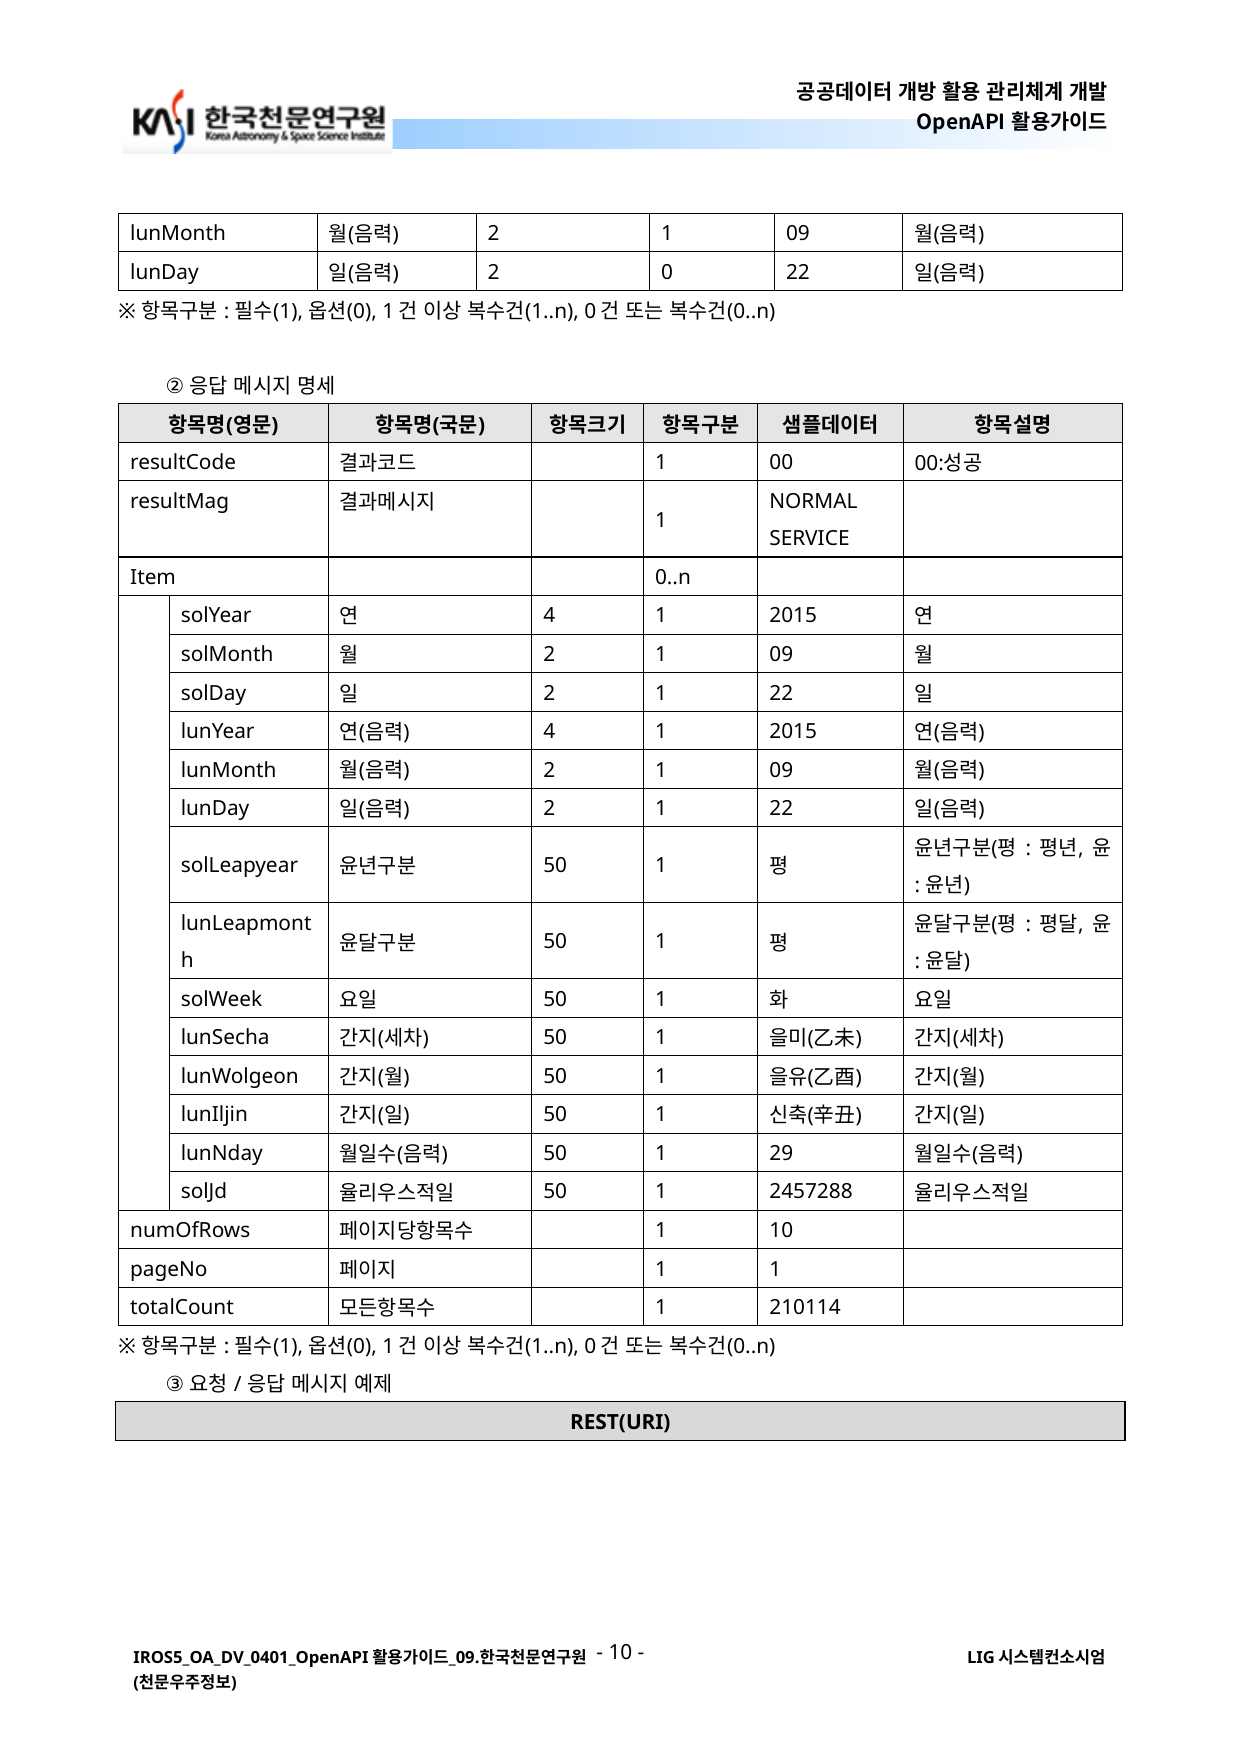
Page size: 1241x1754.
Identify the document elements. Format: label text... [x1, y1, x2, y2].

table_header 항목설명 [904, 404, 1122, 442]
table_cell 페이지당항목수 [329, 1211, 531, 1248]
table_cell 간지(월) [329, 1056, 531, 1094]
table_cell 00:성공 [904, 443, 1122, 480]
table_cell lunMonth [170, 750, 328, 788]
table_cell [532, 1211, 643, 1248]
table_cell 연(음력) [904, 712, 1122, 749]
table_cell 4 [532, 712, 643, 749]
table_cell 윤달구분 [329, 903, 531, 978]
table_cell 월 [904, 635, 1122, 672]
table_cell 2 [477, 214, 649, 251]
table_cell 2015 [758, 596, 903, 633]
table_cell solWeek [170, 979, 328, 1017]
table_cell totalCount [119, 1288, 328, 1325]
table_cell 22 [758, 789, 903, 826]
table_cell [904, 1288, 1122, 1325]
table_cell 연 [329, 596, 531, 633]
table_cell 1 [650, 214, 774, 251]
table_header 항목명(영문) [119, 404, 328, 442]
table_cell 50 [532, 903, 643, 978]
table_cell 일(음력) [318, 252, 476, 290]
table_header 항목구분 [644, 404, 757, 442]
table_cell 1 [644, 1288, 757, 1325]
table_cell solYear [170, 596, 328, 633]
text ※ 항목구분 : 필수(1), 옵션(0), 1건 이상 복수건(1..n), 0건 또는 복수건(0..n) [118, 1326, 1122, 1364]
table_cell pageNo [119, 1249, 328, 1287]
table_cell 윤달구분(평 : 평달, 윤 : 윤달) [904, 903, 1122, 978]
table_cell 월일수(음력) [904, 1134, 1122, 1171]
table_cell lunSecha [170, 1018, 328, 1055]
table_cell resultCode [119, 443, 328, 480]
table_cell 50 [532, 1172, 643, 1209]
table_cell 연(음력) [329, 712, 531, 749]
table_cell 09 [758, 635, 903, 672]
table_cell 간지(일) [329, 1095, 531, 1132]
table_cell 을유(乙酉) [758, 1056, 903, 1094]
table_cell resultMag [119, 481, 328, 556]
table_cell lunYear [170, 712, 328, 749]
table_cell 일(음력) [903, 252, 1122, 290]
table_cell 1 [644, 443, 757, 480]
table_cell [329, 558, 531, 595]
table_cell 50 [532, 1056, 643, 1094]
table_cell Item [119, 558, 328, 595]
table_cell 신축(辛丑) [758, 1095, 903, 1132]
table_cell 210114 [758, 1288, 903, 1325]
table_cell 모든항목수 [329, 1288, 531, 1325]
table_cell 율리우스적일 [329, 1172, 531, 1209]
table_cell 50 [532, 1134, 643, 1171]
table_cell 2457288 [758, 1172, 903, 1209]
table_cell 22 [775, 252, 902, 290]
table_cell 1 [644, 635, 757, 672]
table_header 항목명(국문) [329, 404, 531, 442]
table_cell [532, 481, 643, 556]
table_cell 윤년구분 [329, 827, 531, 902]
table_cell 1 [644, 1018, 757, 1055]
table_cell 1 [644, 827, 757, 902]
table_header 샘플데이터 [758, 404, 903, 442]
table_cell [119, 596, 169, 1209]
table_cell 2 [532, 750, 643, 788]
table_cell 연 [904, 596, 1122, 633]
table_cell 2 [477, 252, 649, 290]
table_cell 월(음력) [903, 214, 1122, 251]
table_cell 일(음력) [329, 789, 531, 826]
table_cell 1 [644, 979, 757, 1017]
table_cell 을미(乙未) [758, 1018, 903, 1055]
table_cell 요일 [329, 979, 531, 1017]
table_cell 50 [532, 1095, 643, 1132]
table_cell 일 [329, 673, 531, 711]
table_cell 화 [758, 979, 903, 1017]
table_cell 50 [532, 1018, 643, 1055]
table_cell 결과메시지 [329, 481, 531, 556]
subtitle 요청 / 응답 메시지 예제 [165, 1364, 1122, 1401]
table_cell 1 [644, 712, 757, 749]
table_header 항목크기 [532, 404, 643, 442]
table_cell 월(음력) [904, 750, 1122, 788]
table_cell 0 [650, 252, 774, 290]
table_cell 1 [644, 596, 757, 633]
picture [121, 89, 393, 154]
table_cell 1 [644, 903, 757, 978]
table_cell 22 [758, 673, 903, 711]
table_cell 일 [904, 673, 1122, 711]
table_cell [532, 1288, 643, 1325]
table_cell 09 [758, 750, 903, 788]
text ※ 항목구분 : 필수(1), 옵션(0), 1건 이상 복수건(1..n), 0건 또는 복수건(0..n) [118, 291, 1122, 328]
table_cell 간지(세차) [329, 1018, 531, 1055]
table_header REST(URI) [116, 1402, 1124, 1440]
table_cell 2 [532, 789, 643, 826]
table_cell 율리우스적일 [904, 1172, 1122, 1209]
table_cell solDay [170, 673, 328, 711]
table_cell lunNday [170, 1134, 328, 1171]
subtitle 응답 메시지 명세 [165, 366, 1122, 403]
table_cell solJd [170, 1172, 328, 1209]
table_cell [532, 1249, 643, 1287]
table_cell 일(음력) [904, 789, 1122, 826]
table_cell 1 [644, 1095, 757, 1132]
table_cell numOfRows [119, 1211, 328, 1248]
table_cell 월(음력) [329, 750, 531, 788]
table_cell 29 [758, 1134, 903, 1171]
table_cell 1 [644, 1056, 757, 1094]
table_cell [904, 481, 1122, 556]
table_cell 1 [644, 1134, 757, 1171]
table_cell 2 [532, 635, 643, 672]
table_cell lunIljin [170, 1095, 328, 1132]
table_cell lunDay [170, 789, 328, 826]
table_cell NORMAL SERVICE [758, 481, 903, 556]
table_cell 결과코드 [329, 443, 531, 480]
table_cell 페이지 [329, 1249, 531, 1287]
table_cell [904, 1211, 1122, 1248]
table_cell 월(음력) [318, 214, 476, 251]
table_cell 평 [758, 903, 903, 978]
table_cell solLeapyear [170, 827, 328, 902]
table_cell lunLeapmonth [170, 903, 328, 978]
table_cell 월 [329, 635, 531, 672]
table_cell [758, 558, 903, 595]
table_cell 윤년구분(평 : 평년, 윤 : 윤년) [904, 827, 1122, 902]
table_cell 1 [644, 481, 757, 556]
table_cell 50 [532, 979, 643, 1017]
table_cell 요일 [904, 979, 1122, 1017]
table_cell lunDay [119, 252, 317, 290]
table_cell [532, 443, 643, 480]
table_cell 1 [644, 1249, 757, 1287]
table_cell 0..n [644, 558, 757, 595]
table_cell 1 [644, 789, 757, 826]
table_cell 50 [532, 827, 643, 902]
table_cell 09 [775, 214, 902, 251]
table_cell lunWolgeon [170, 1056, 328, 1094]
table_cell 1 [644, 1172, 757, 1209]
table_cell 00 [758, 443, 903, 480]
table_cell 10 [758, 1211, 903, 1248]
table_cell solMonth [170, 635, 328, 672]
table_cell 1 [644, 1211, 757, 1248]
table_cell 2 [532, 673, 643, 711]
table_cell [904, 558, 1122, 595]
table_cell 2015 [758, 712, 903, 749]
table_cell lunMonth [119, 214, 317, 251]
table_cell 4 [532, 596, 643, 633]
table_cell 평 [758, 827, 903, 902]
table_cell [532, 558, 643, 595]
table_cell 1 [644, 673, 757, 711]
table_cell 1 [644, 750, 757, 788]
table_cell 1 [758, 1249, 903, 1287]
table_cell 간지(월) [904, 1056, 1122, 1094]
table_cell 월일수(음력) [329, 1134, 531, 1171]
table_cell 간지(세차) [904, 1018, 1122, 1055]
table_cell [904, 1249, 1122, 1287]
table_cell 간지(일) [904, 1095, 1122, 1132]
